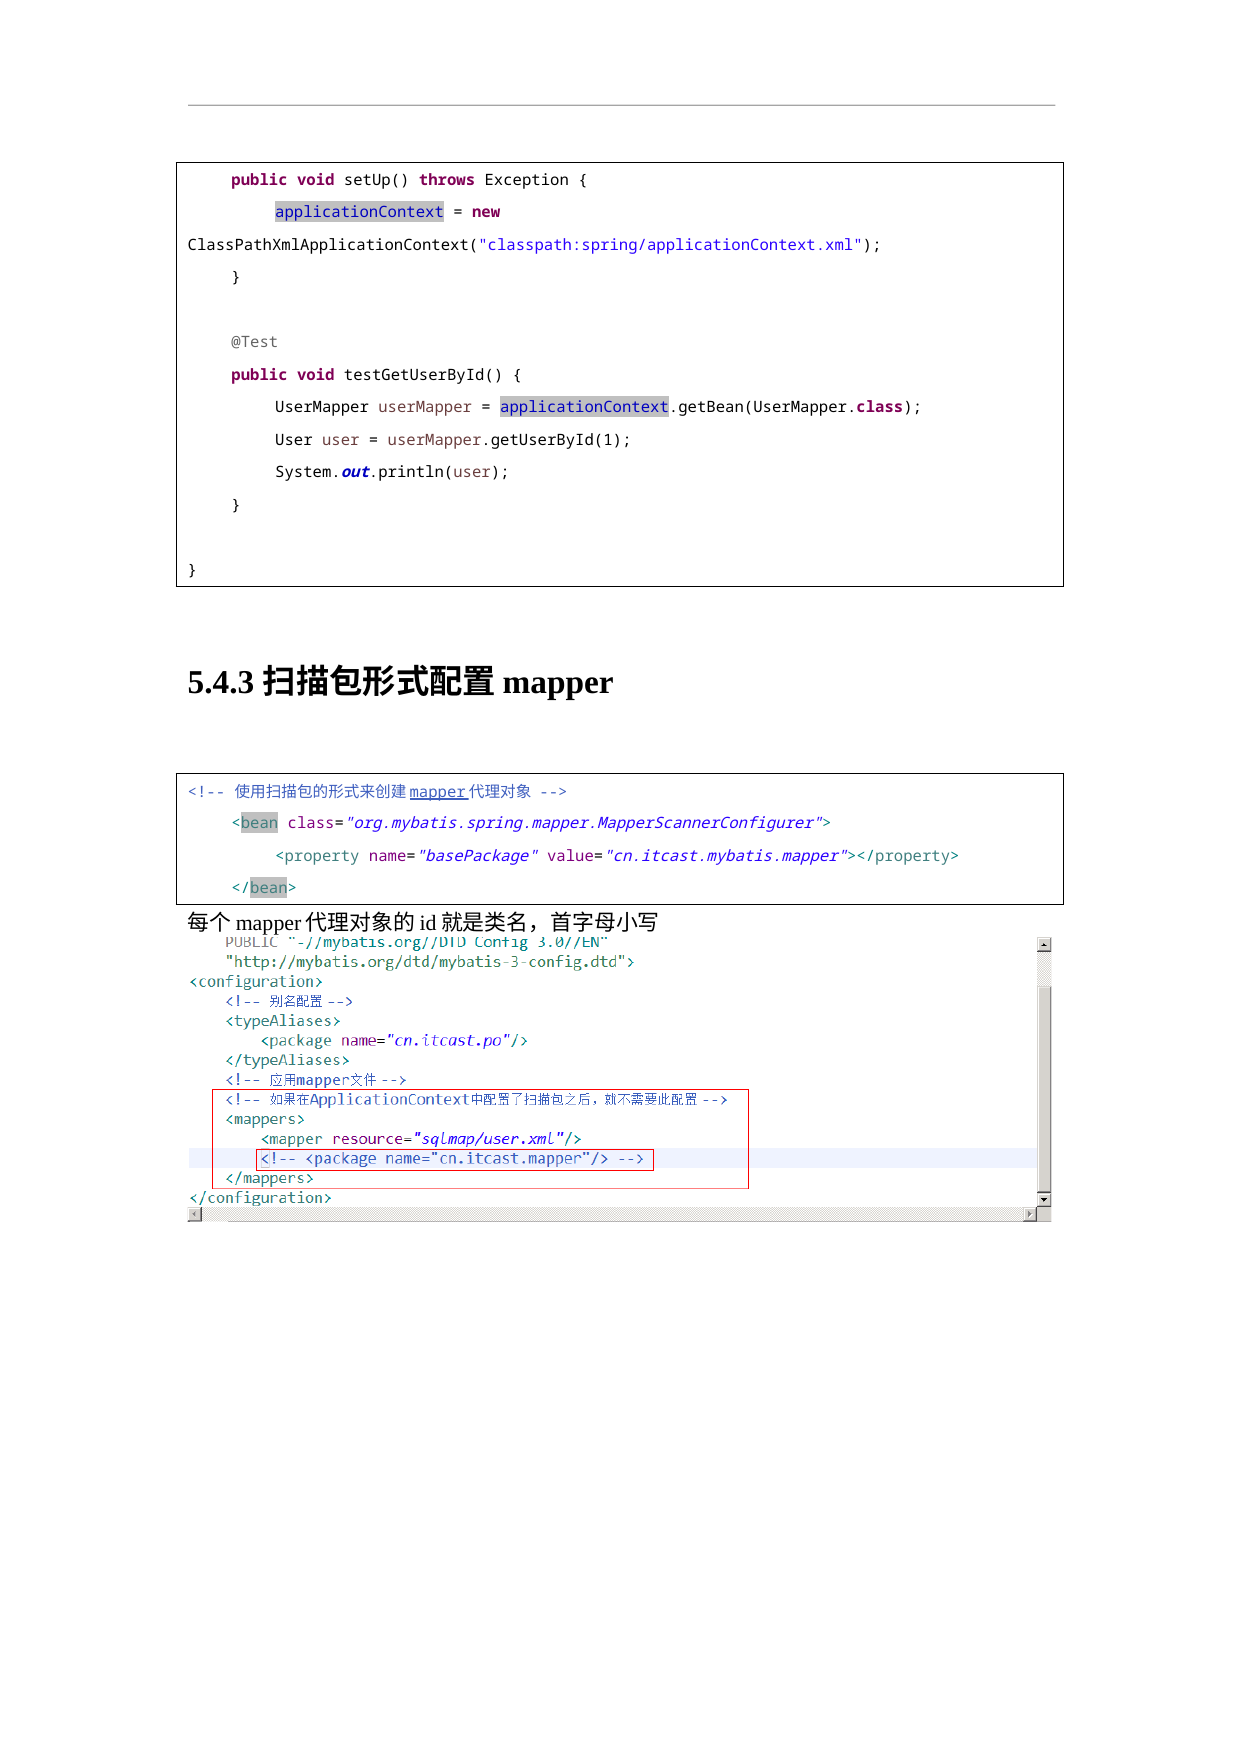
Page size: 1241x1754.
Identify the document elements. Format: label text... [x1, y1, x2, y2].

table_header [177, 163, 1063, 586]
subtitle 扫描包形式配置mapper [187, 646, 1053, 711]
table_header <!-- 使用扫描包的形式来创建mapper代理对象 --> <bean class="org.mybatis.spring.mapper.MapperScannerConfigurer"> <property name="basePackage" value="cn.itcast.mybatis.mapper"></property> </bean> [177, 774, 1063, 904]
picture [187, 937, 1052, 1222]
text 每个mapper代理对象的id就是类名，首字母小写 [187, 905, 1053, 937]
